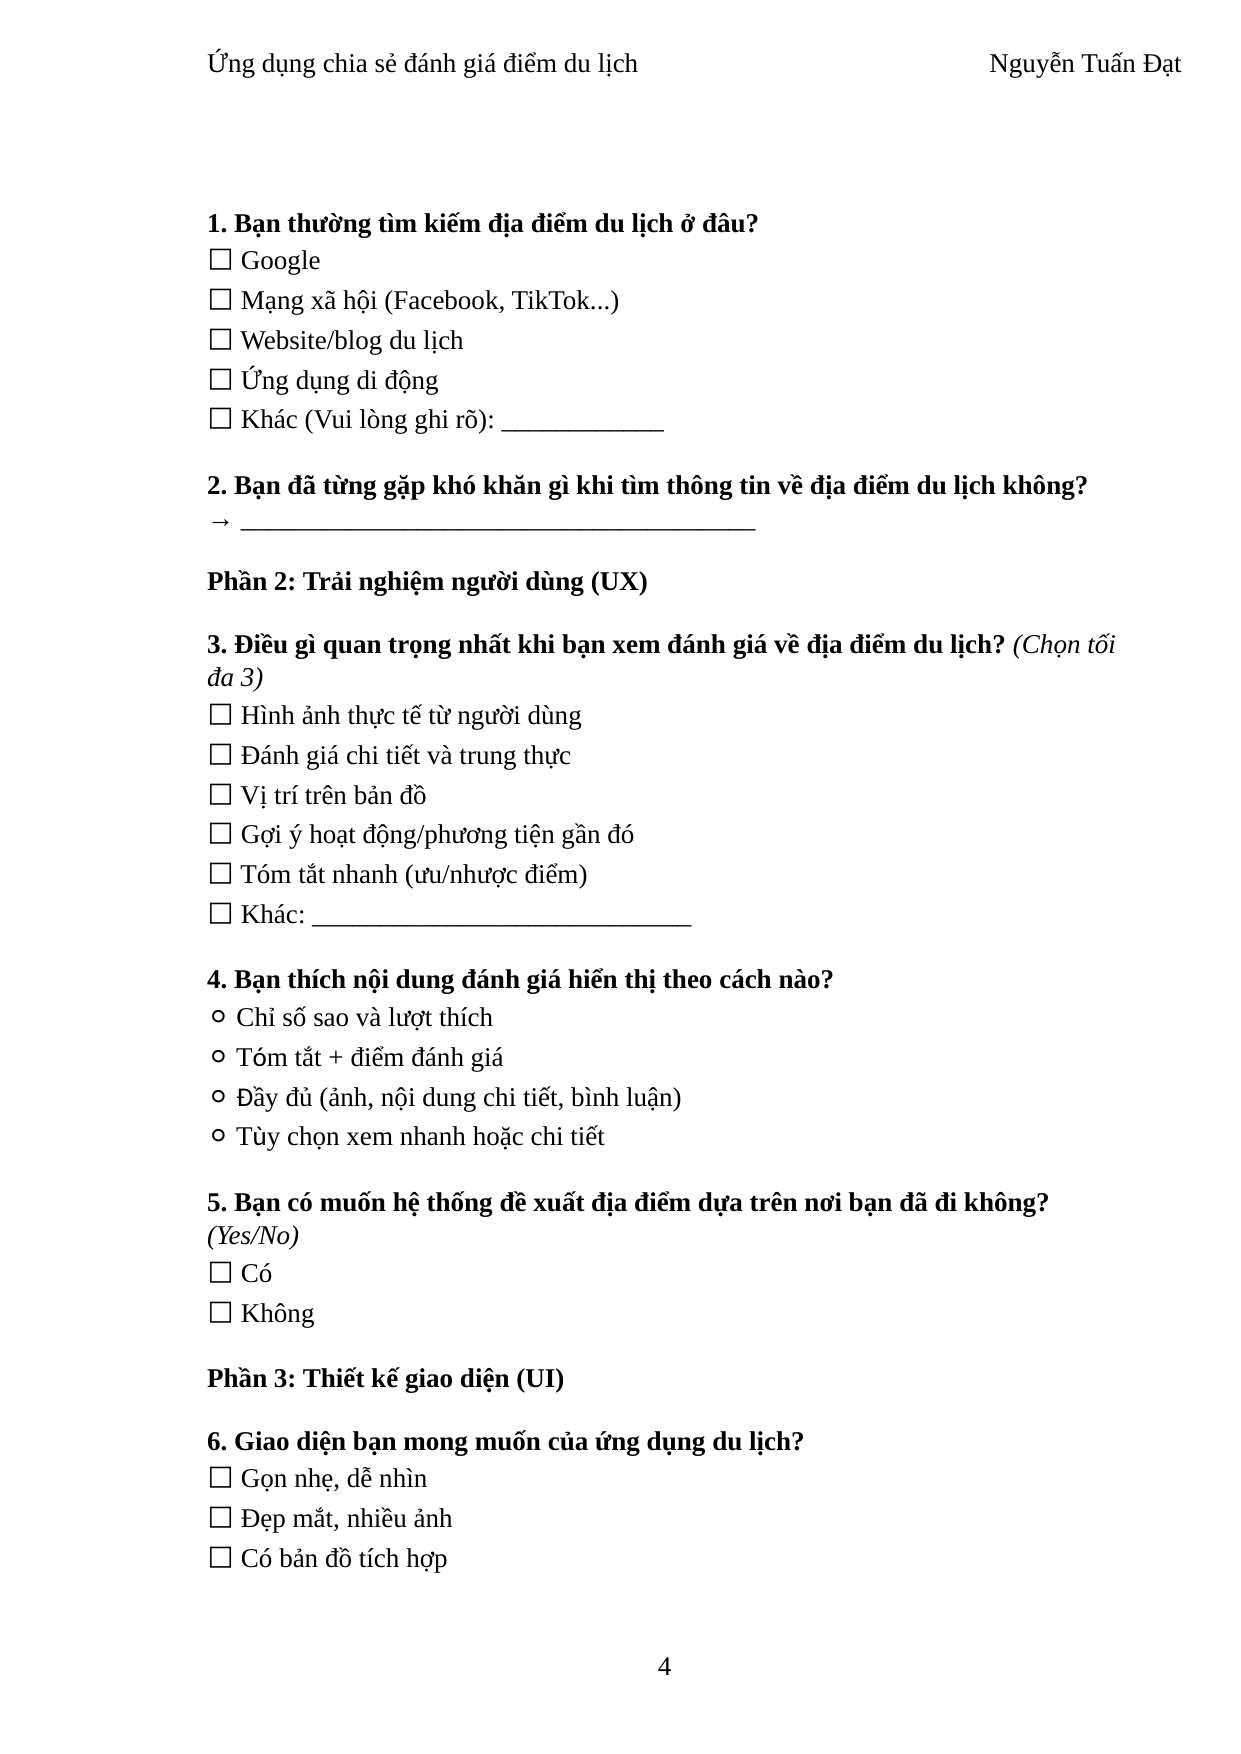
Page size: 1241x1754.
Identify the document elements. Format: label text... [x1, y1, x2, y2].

text 4. Bạn thích nội dung đánh giá hiển thị theo cách nào? ⚪ Chỉ số sao và lượt thích ⚪ Tóm tắt + điểm đánh giá ⚪ Đầy đủ (ảnh, nội dung chi tiết, bình luận) ⚪ Tùy chọn xem nhanh hoặc chi tiết [207, 963, 1122, 1154]
text 5. Bạn có muốn hệ thống đề xuất địa điểm dựa trên nơi bạn đã đi không? (Yes/No) ⬜ Có ⬜ Không [207, 1186, 1122, 1330]
text Phần 3: Thiết kế giao diện (UI) [207, 1362, 1122, 1393]
text Phần 2: Trải nghiệm người dùng (UX) [207, 565, 1122, 596]
text 2. Bạn đã từng gặp khó khăn gì khi tìm thông tin về địa điểm du lịch không? → ______________________________________ [207, 469, 1122, 534]
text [207, 1425, 1122, 1575]
text 3. Điều gì quan trọng nhất khi bạn xem đánh giá về địa điểm du lịch? (Chọn tối đa 3) ⬜ Hình ảnh thực tế từ người dùng ⬜ Đánh giá chi tiết và trung thực ⬜ Vị trí trên bản đồ ⬜ Gợi ý hoạt động/phương tiện gần đó ⬜ Tóm tắt nhanh (ưu/nhược điểm) ⬜ Khác: ____________________________ [207, 628, 1122, 931]
text 1. Bạn thường tìm kiếm địa điểm du lịch ở đâu? ⬜ Google ⬜ Mạng xã hội (Facebook, TikTok...) ⬜ Website/blog du lịch ⬜ Ứng dụng di động ⬜ Khác (Vui lòng ghi rõ): ____________ [207, 207, 1122, 437]
